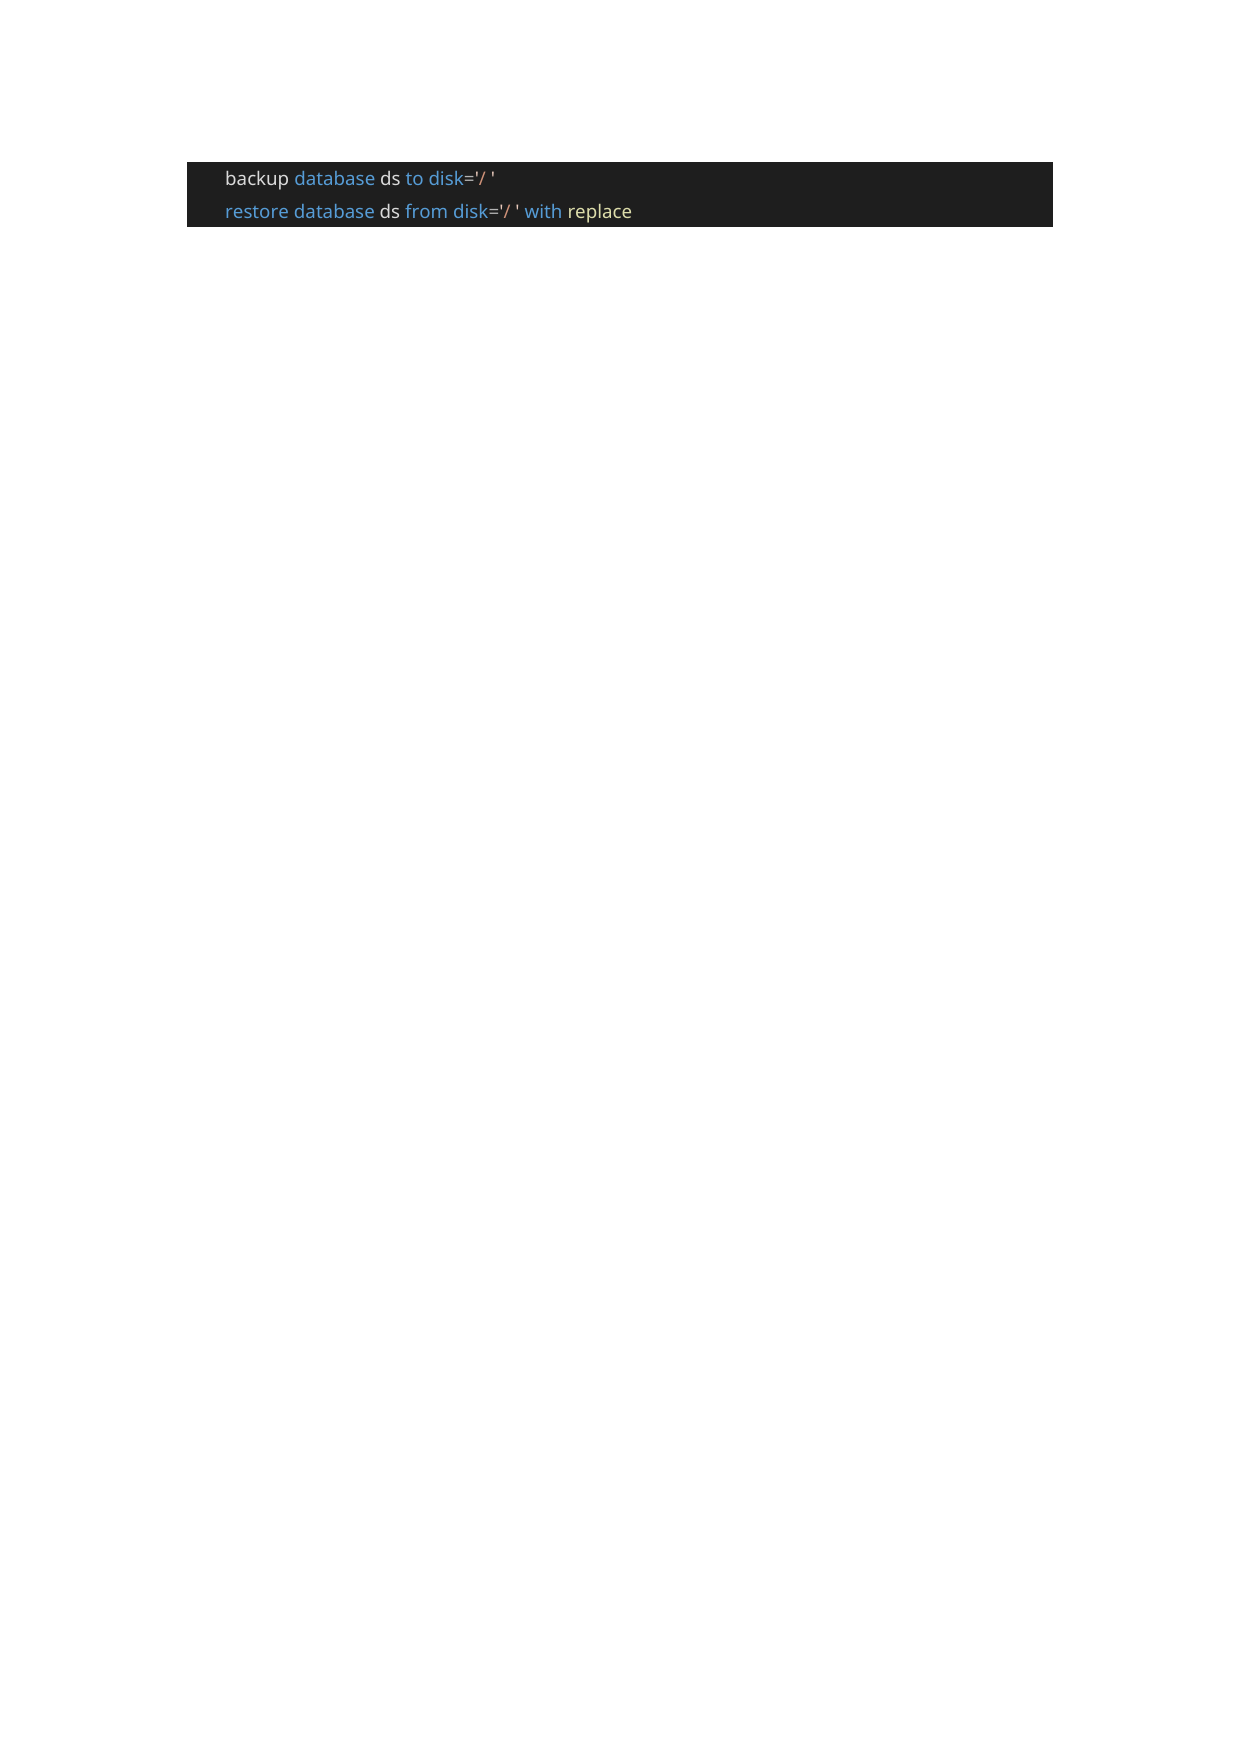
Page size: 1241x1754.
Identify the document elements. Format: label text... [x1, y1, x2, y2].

text restore database ds from disk='/ ' with replace [187, 194, 1053, 227]
text backup database ds to disk='/ ' [187, 162, 1053, 194]
